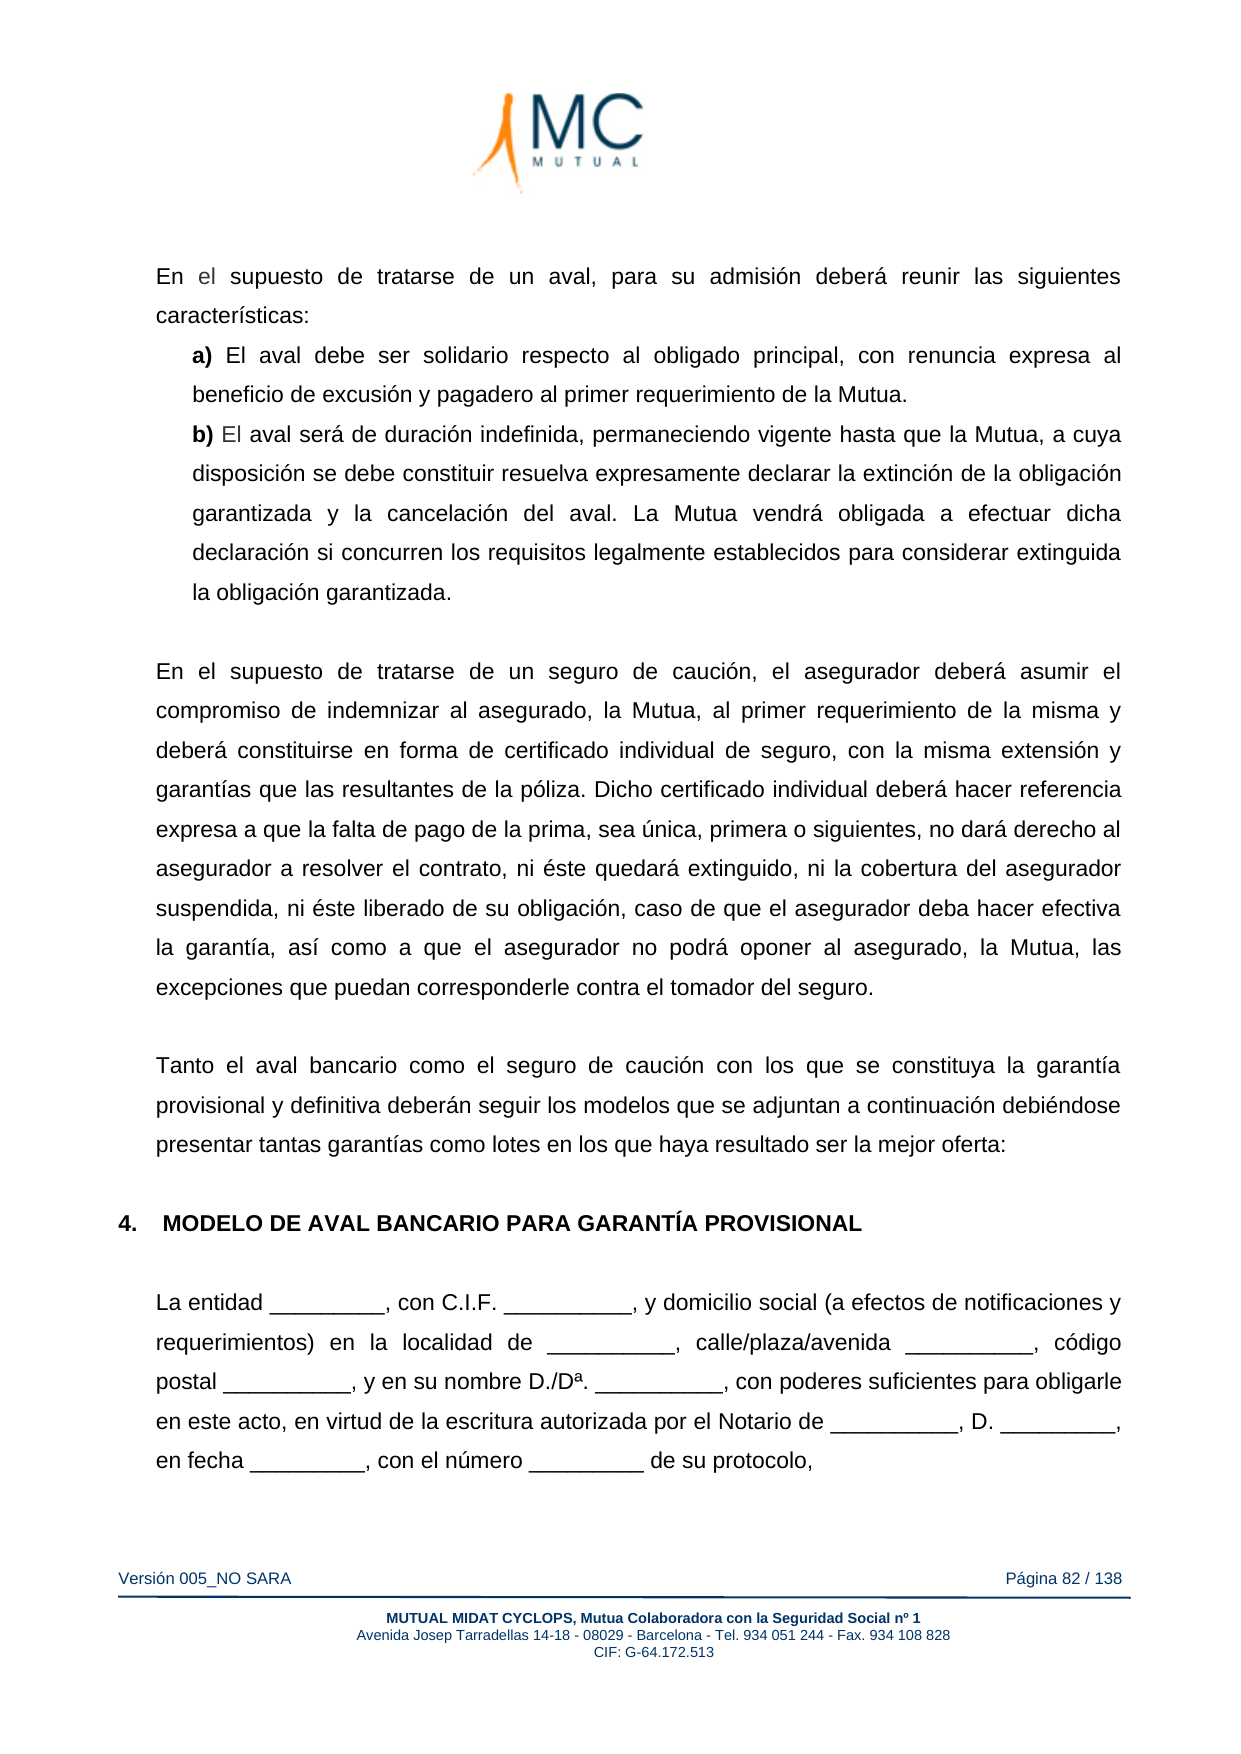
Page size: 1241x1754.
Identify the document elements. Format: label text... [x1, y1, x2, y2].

list MODELO DE AVAL BANCARIO PARA GARANTÍA PROVISIONAL [118, 1210, 1122, 1237]
picture [472, 93, 651, 194]
text a) El aval debe ser solidario respecto al obligado principal, con renuncia expresa al beneficio de excusión y pagadero al primer requerimiento de la Mutua. [192, 342, 1122, 408]
text En el supuesto de tratarse de un seguro de caución, el asegurador deberá asumir el compromiso de indemnizar al asegurado, la Mutua, al primer requerimiento de la misma y deberá constituirse en forma de certificado individual de seguro, con la misma extensión y garantías que las resultantes de la póliza. Dicho certificado individual deberá hacer referencia expresa a que la falta de pago de la prima, sea única, primera o siguientes, no dará derecho al asegurador a resolver el contrato, ni éste quedará extinguido, ni la cobertura del asegurador suspendida, ni éste liberado de su obligación, caso de que el asegurador deba hacer efectiva la garantía, así como a que el asegurador no podrá oponer al asegurado, la Mutua, las excepciones que puedan corresponderle contra el tomador del seguro. [156, 658, 1122, 1000]
text La entidad _________, con C.I.F. __________, y domicilio social (a efectos de notificaciones y requerimientos) en la localidad de __________, calle/plaza/avenida __________, código postal __________, y en su nombre D./Dª. __________, con poderes suficientes para obligarle en este acto, en virtud de la escritura autorizada por el Notario de __________, D. _________, en fecha _________, con el número _________ de su protocolo, [156, 1289, 1122, 1473]
text Tanto el aval bancario como el seguro de caución con los que se constituya la garantía provisional y definitiva deberán seguir los modelos que se adjuntan a continuación debiéndose presentar tantas garantías como lotes en los que haya resultado ser la mejor oferta: [156, 1052, 1122, 1158]
text En el supuesto de tratarse de un aval, para su admisión deberá reunir las siguientes características: [156, 263, 1122, 329]
text b) El aval será de duración indefinida, permaneciendo vigente hasta que la Mutua, a cuya disposición se debe constituir resuelva expresamente declarar la extinción de la obligación garantizada y la cancelación del aval. La Mutua vendrá obligada a efectuar dicha declaración si concurren los requisitos legalmente establecidos para considerar extinguida la obligación garantizada. [192, 421, 1122, 605]
